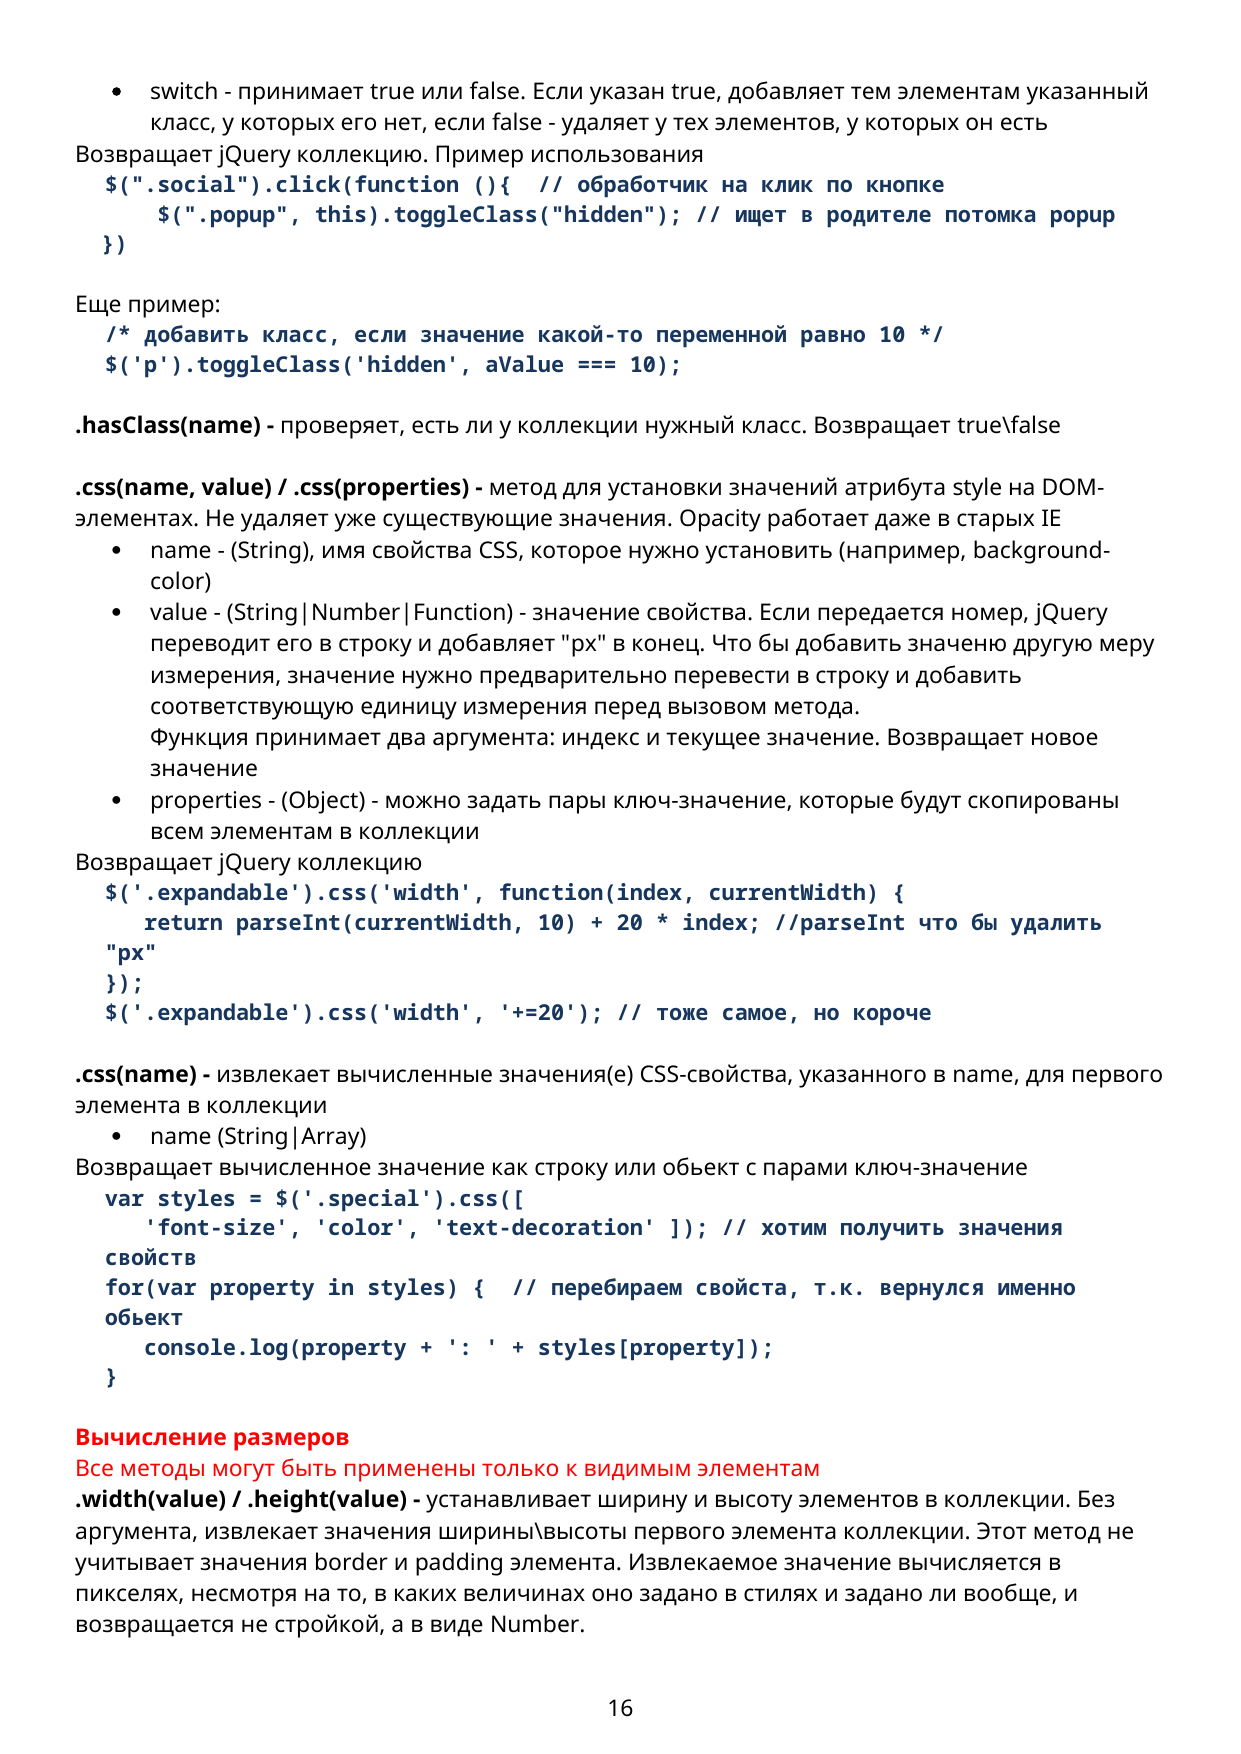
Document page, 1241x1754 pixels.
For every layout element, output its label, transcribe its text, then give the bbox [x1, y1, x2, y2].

text .width(value) / .height(value) - устанавливает ширину и высоту элементов в коллекции. Без аргумента, извлекает значения ширины\высоты первого элемента коллекции. Этот метод не учитывает значения border и padding элемента. Извлекаемое значение вычисляется в пикселях, несмотря на то, в каких величинах оно задано в стилях и задано ли вообще, и возвращается не стройкой, а в виде Number. [75, 1483, 1165, 1639]
list switch - принимает true или false. Если указан true, добавляет тем элементам указанный класс, у которых его нет, если false - удаляет у тех элементов, у которых он есть [112, 75, 1165, 137]
text Возвращает jQuery коллекцию. Пример использования [75, 137, 1165, 169]
text return parseInt(currentWidth, 10) + 20 * index; //parseInt что бы удалить "px" [104, 907, 1165, 967]
text .hasClass(name) - проверяет, есть ли у коллекции нужный класс. Возвращает true\false [75, 408, 1165, 440]
text Еще пример: [75, 288, 1165, 319]
text Возвращает вычисленное значение как строку или обьект с парами ключ-значение [75, 1151, 1165, 1182]
text /* добавить класс, если значение какой-то переменной равно 10 */ [104, 319, 1165, 349]
text }); [104, 967, 1165, 996]
text $('p').toggleClass('hidden', aValue === 10); [104, 349, 1165, 379]
text .css(name, value) / .css(properties) - метод для установки значений атрибута style на DOM-элементах. Не удаляет уже существующие значения. Opacity работает даже в старых IE [75, 471, 1165, 533]
list properties - (Object) - можно задать пары ключ-значение, которые будут скопированы всем элементам в коллекции [112, 783, 1165, 846]
text .css(name) - извлекает вычисленные значения(е) CSS-свойства, указанного в name, для первого элемента в коллекции [75, 1057, 1165, 1120]
text $(".popup", this).toggleClass("hidden"); // ищет в родителе потомка popup [104, 198, 1165, 228]
text Вычисление размеров [75, 1421, 1165, 1452]
text }) [75, 228, 1165, 258]
text Возвращает jQuery коллекцию [75, 846, 1165, 877]
text 'font-size', 'color', 'text-decoration' ]); // хотим получить значения свойств [104, 1212, 1165, 1272]
text for(var property in styles) { // перебираем свойста, т.к. вернулся именно обьект [104, 1272, 1165, 1331]
text var styles = $('.special').css([ [104, 1182, 1165, 1212]
text $(".social").click(function (){ // обработчик на клик по кнопке [104, 169, 1165, 198]
list name - (String), имя свойства CSS, которое нужно установить (например, background-color) [112, 533, 1165, 596]
text } [104, 1361, 1165, 1391]
list value - (String|Number|Function) - значение свойства. Если передается номер, jQuery переводит его в строку и добавляет "px" в конец. Что бы добавить значеню другую меру измерения, значение нужно предварительно перевести в строку и добавить соответствующую единицу измерения перед вызовом метода. Функция принимает два аргумента: индекс и текущее значение. Возвращает новое значение [112, 596, 1165, 783]
text console.log(property + ': ' + styles[property]); [104, 1331, 1165, 1361]
text Все методы могут быть применены только к видимым элементам [75, 1452, 1165, 1483]
text $('.expandable').css('width', '+=20'); // тоже самое, но короче [104, 996, 1165, 1026]
text $('.expandable').css('width', function(index, currentWidth) { [104, 877, 1165, 907]
list name (String|Array) [112, 1120, 1165, 1151]
